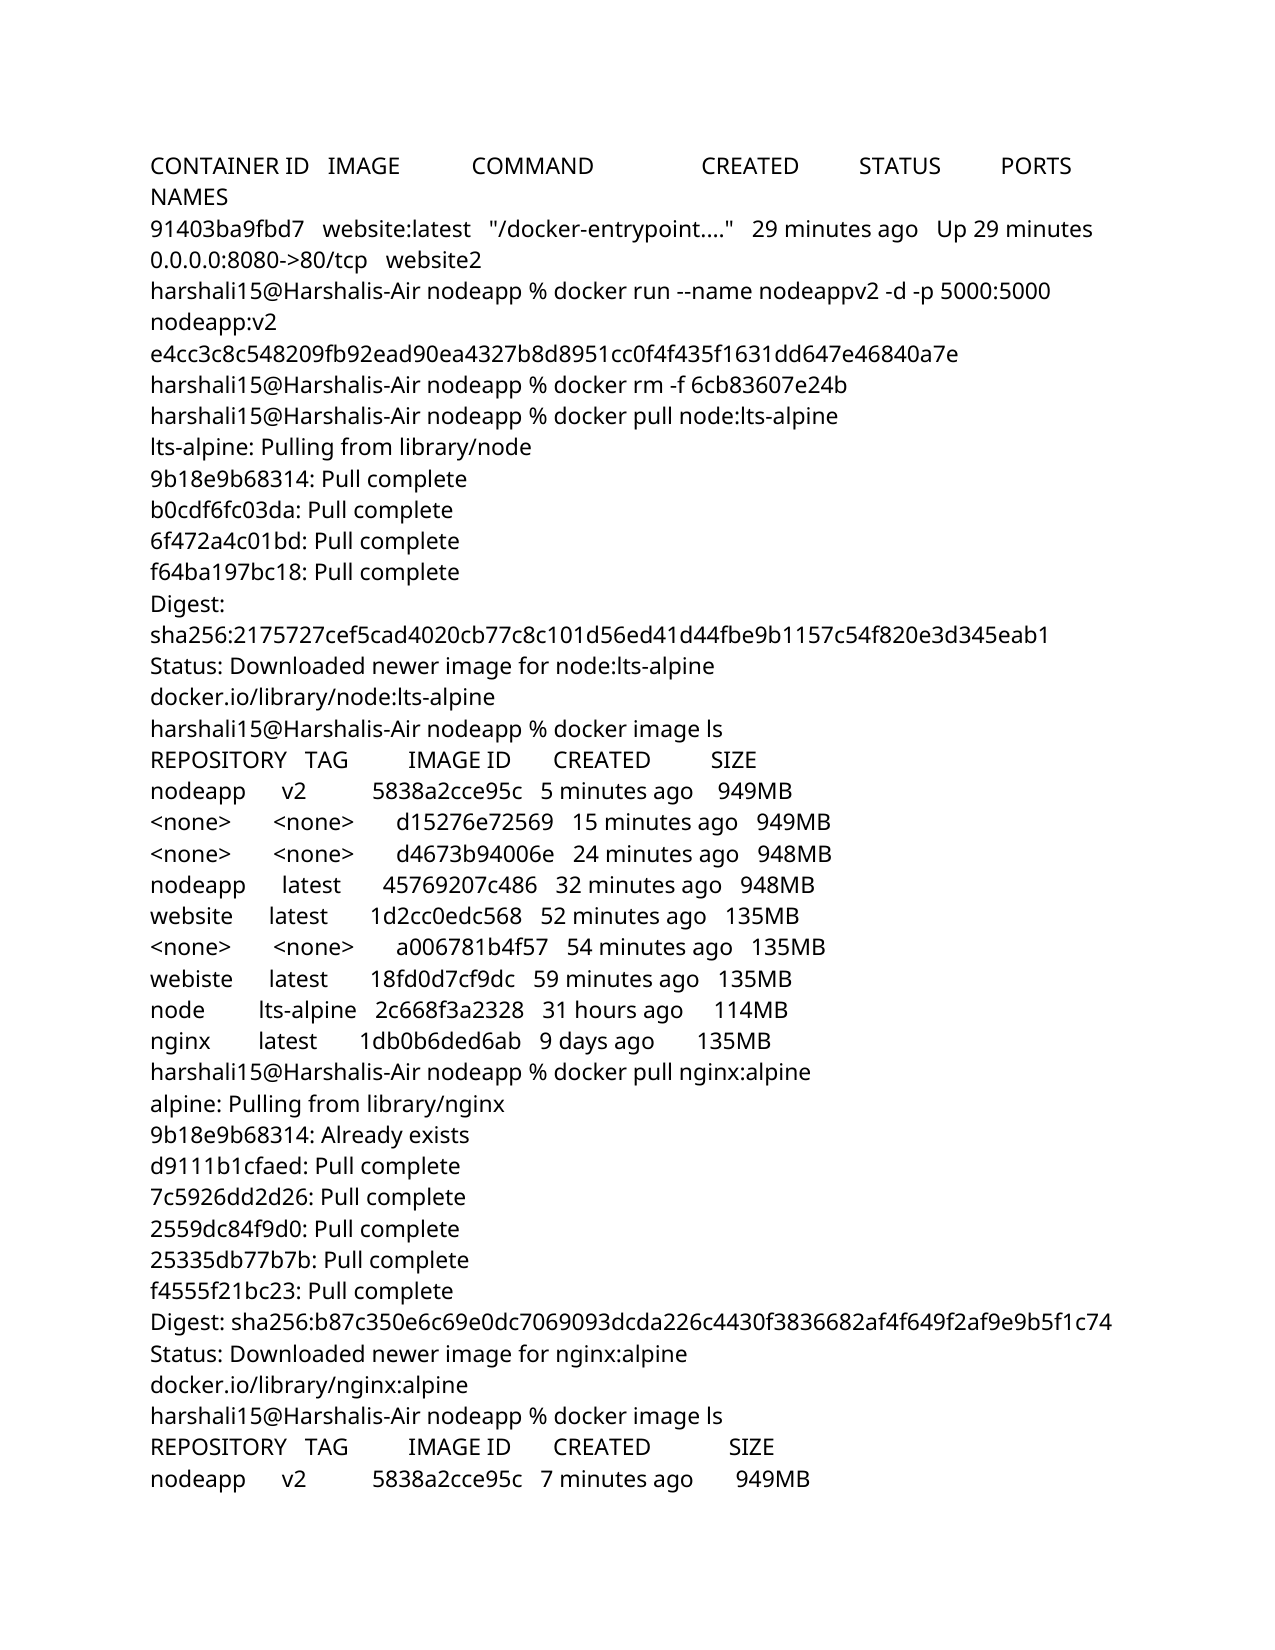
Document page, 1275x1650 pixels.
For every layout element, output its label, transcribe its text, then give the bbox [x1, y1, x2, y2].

text REPOSITORY TAG IMAGE ID CREATED SIZE [150, 1431, 1125, 1462]
text REPOSITORY TAG IMAGE ID CREATED SIZE [150, 744, 1125, 775]
text CONTAINER ID IMAGE COMMAND CREATED STATUS PORTS NAMES [150, 150, 1125, 212]
text 2559dc84f9d0: Pull complete [150, 1212, 1125, 1244]
text <none> <none> d4673b94006e 24 minutes ago 948MB [150, 837, 1125, 869]
text harshali15@Harshalis-Air nodeapp % docker pull node:lts-alpine [150, 400, 1125, 431]
text e4cc3c8c548209fb92ead90ea4327b8d8951cc0f4f435f1631dd647e46840a7e [150, 337, 1125, 369]
text 25335db77b7b: Pull complete [150, 1244, 1125, 1275]
text webiste latest 18fd0d7cf9dc 59 minutes ago 135MB [150, 962, 1125, 994]
text nginx latest 1db0b6ded6ab 9 days ago 135MB [150, 1025, 1125, 1056]
text harshali15@Harshalis-Air nodeapp % docker run --name nodeappv2 -d -p 5000:5000 nodeapp:v2 [150, 275, 1125, 337]
text harshali15@Harshalis-Air nodeapp % docker rm -f 6cb83607e24b [150, 369, 1125, 400]
text harshali15@Harshalis-Air nodeapp % docker pull nginx:alpine [150, 1056, 1125, 1087]
text harshali15@Harshalis-Air nodeapp % docker image ls [150, 1400, 1125, 1431]
text nodeapp v2 5838a2cce95c 5 minutes ago 949MB [150, 775, 1125, 806]
text nodeapp v2 5838a2cce95c 7 minutes ago 949MB [150, 1462, 1125, 1494]
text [150, 212, 1125, 275]
text 6f472a4c01bd: Pull complete [150, 525, 1125, 556]
text d9111b1cfaed: Pull complete [150, 1150, 1125, 1181]
text lts-alpine: Pulling from library/node [150, 431, 1125, 462]
text alpine: Pulling from library/nginx [150, 1087, 1125, 1119]
text Digest: sha256:b87c350e6c69e0dc7069093dcda226c4430f3836682af4f649f2af9e9b5f1c74 [150, 1306, 1125, 1337]
text Digest: sha256:2175727cef5cad4020cb77c8c101d56ed41d44fbe9b1157c54f820e3d345eab1 [150, 587, 1125, 650]
text website latest 1d2cc0edc568 52 minutes ago 135MB [150, 900, 1125, 931]
text b0cdf6fc03da: Pull complete [150, 494, 1125, 525]
text Status: Downloaded newer image for node:lts-alpine [150, 650, 1125, 681]
text nodeapp latest 45769207c486 32 minutes ago 948MB [150, 869, 1125, 900]
text f4555f21bc23: Pull complete [150, 1275, 1125, 1306]
text 7c5926dd2d26: Pull complete [150, 1181, 1125, 1212]
text docker.io/library/node:lts-alpine [150, 681, 1125, 712]
text Status: Downloaded newer image for nginx:alpine [150, 1337, 1125, 1369]
text 9b18e9b68314: Pull complete [150, 462, 1125, 494]
text f64ba197bc18: Pull complete [150, 556, 1125, 587]
text <none> <none> a006781b4f57 54 minutes ago 135MB [150, 931, 1125, 962]
text harshali15@Harshalis-Air nodeapp % docker image ls [150, 712, 1125, 744]
text <none> <none> d15276e72569 15 minutes ago 949MB [150, 806, 1125, 837]
text node lts-alpine 2c668f3a2328 31 hours ago 114MB [150, 994, 1125, 1025]
text 9b18e9b68314: Already exists [150, 1119, 1125, 1150]
text docker.io/library/nginx:alpine [150, 1369, 1125, 1400]
